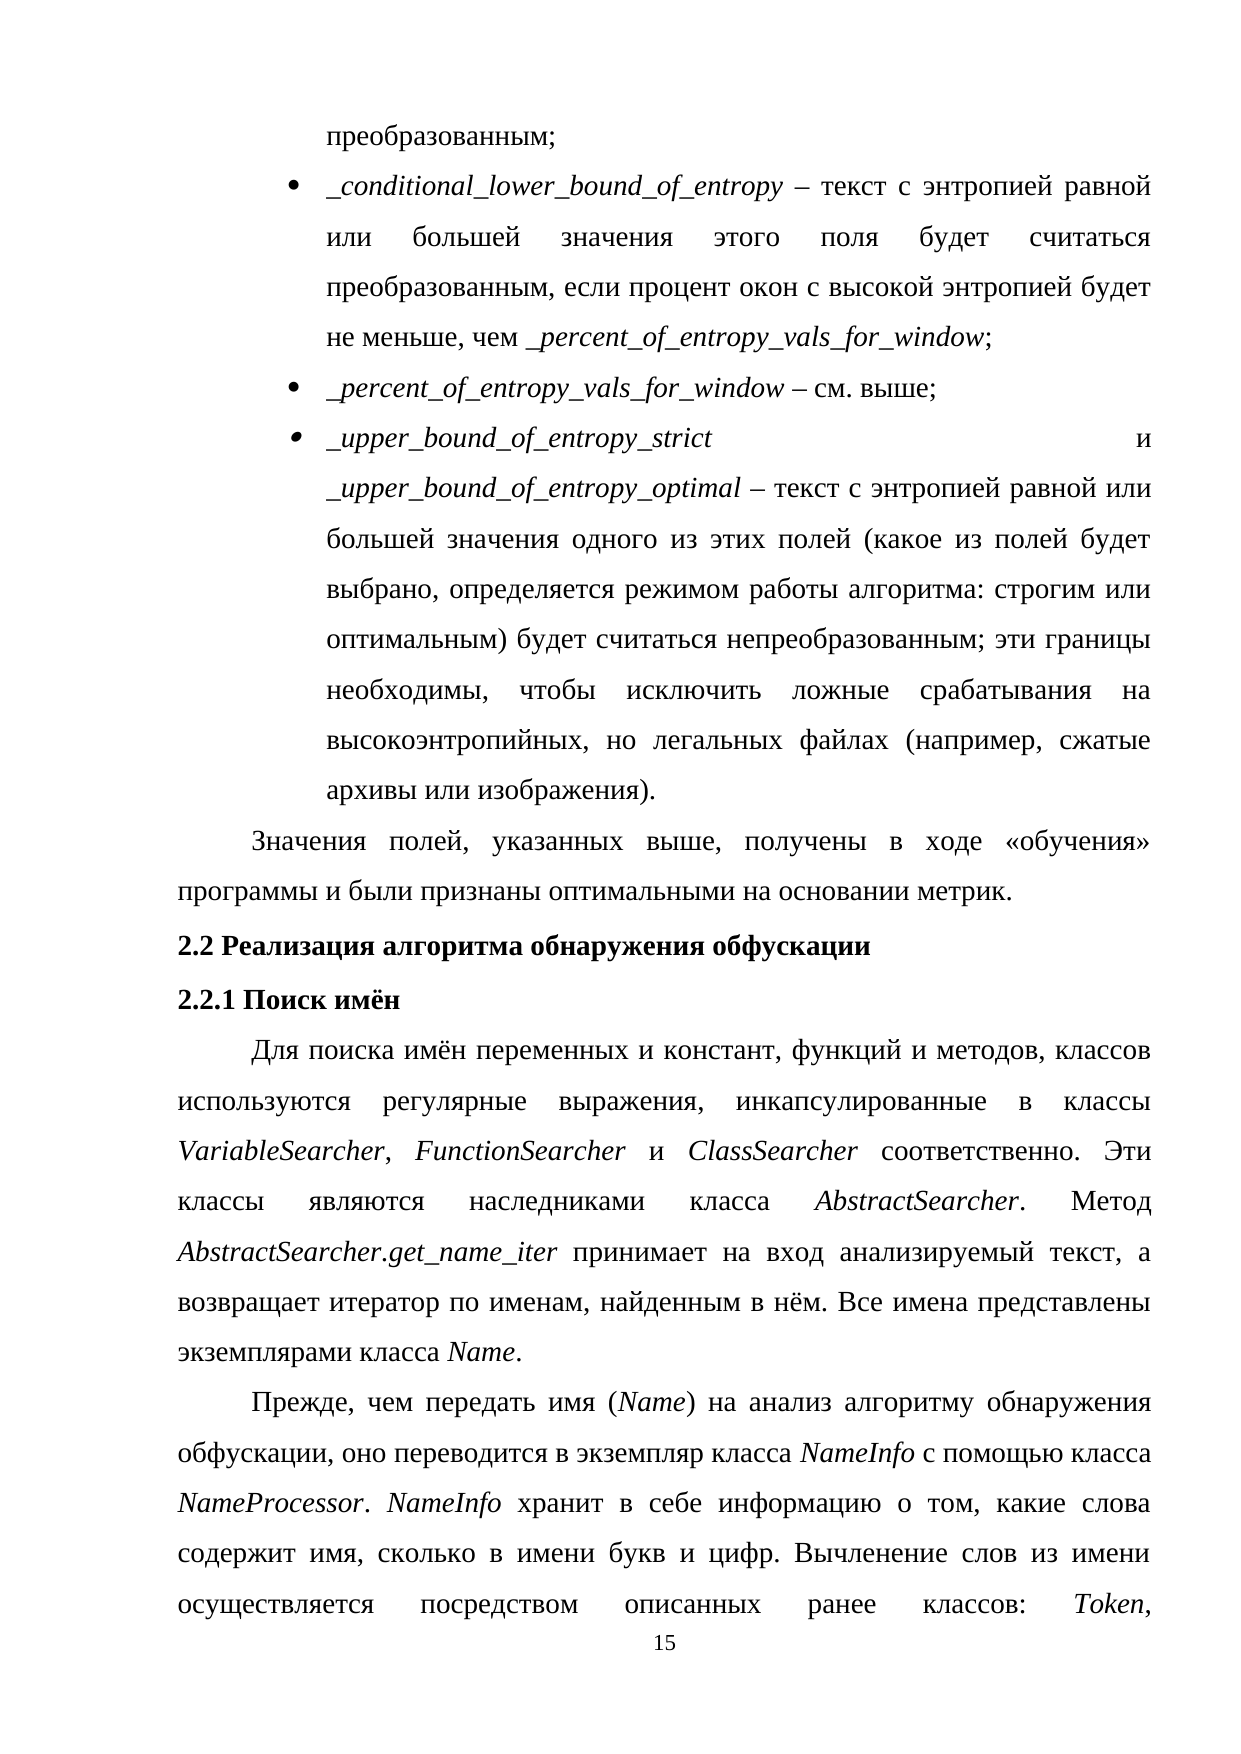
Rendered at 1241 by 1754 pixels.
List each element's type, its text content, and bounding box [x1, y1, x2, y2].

text Значения полей, указанных выше, получены в ходе «обучения» программы и были признаны оптимальными на основании метрик. [177, 823, 1152, 907]
subtitle 2.2.1 Поиск имён [177, 982, 1152, 1016]
list _conditional_lower_bound_of_entropy – текст с энтропией равной или большей значения этого поля будет считаться преобразованным, если процент окон с высокой энтропией будет не меньше, чем _percent_of_entropy_vals_for_window; [288, 168, 1152, 353]
subtitle 2.2 Реализация алгоритма обнаружения обфускации [177, 928, 1152, 961]
list _percent_of_entropy_vals_for_window – см. выше; [288, 370, 1152, 403]
list _upper_bound_of_entropy_strict и _upper_bound_of_entropy_optimal – текст с энтропией равной или большей значения одного из этих полей (какое из полей будет выбрано, определяется режимом работы алгоритма: строгим или оптимальным) будет считаться непреобразованным; эти границы необходимы, чтобы исключить ложные срабатывания на высокоэнтропийных, но легальных файлах (например, сжатые архивы или изображения). [288, 420, 1152, 806]
list _unconditional_lower_bound_of_entropy – текст с энтропией равной или большей значения этого поля будет считаться преобразованным; [288, 118, 1152, 152]
